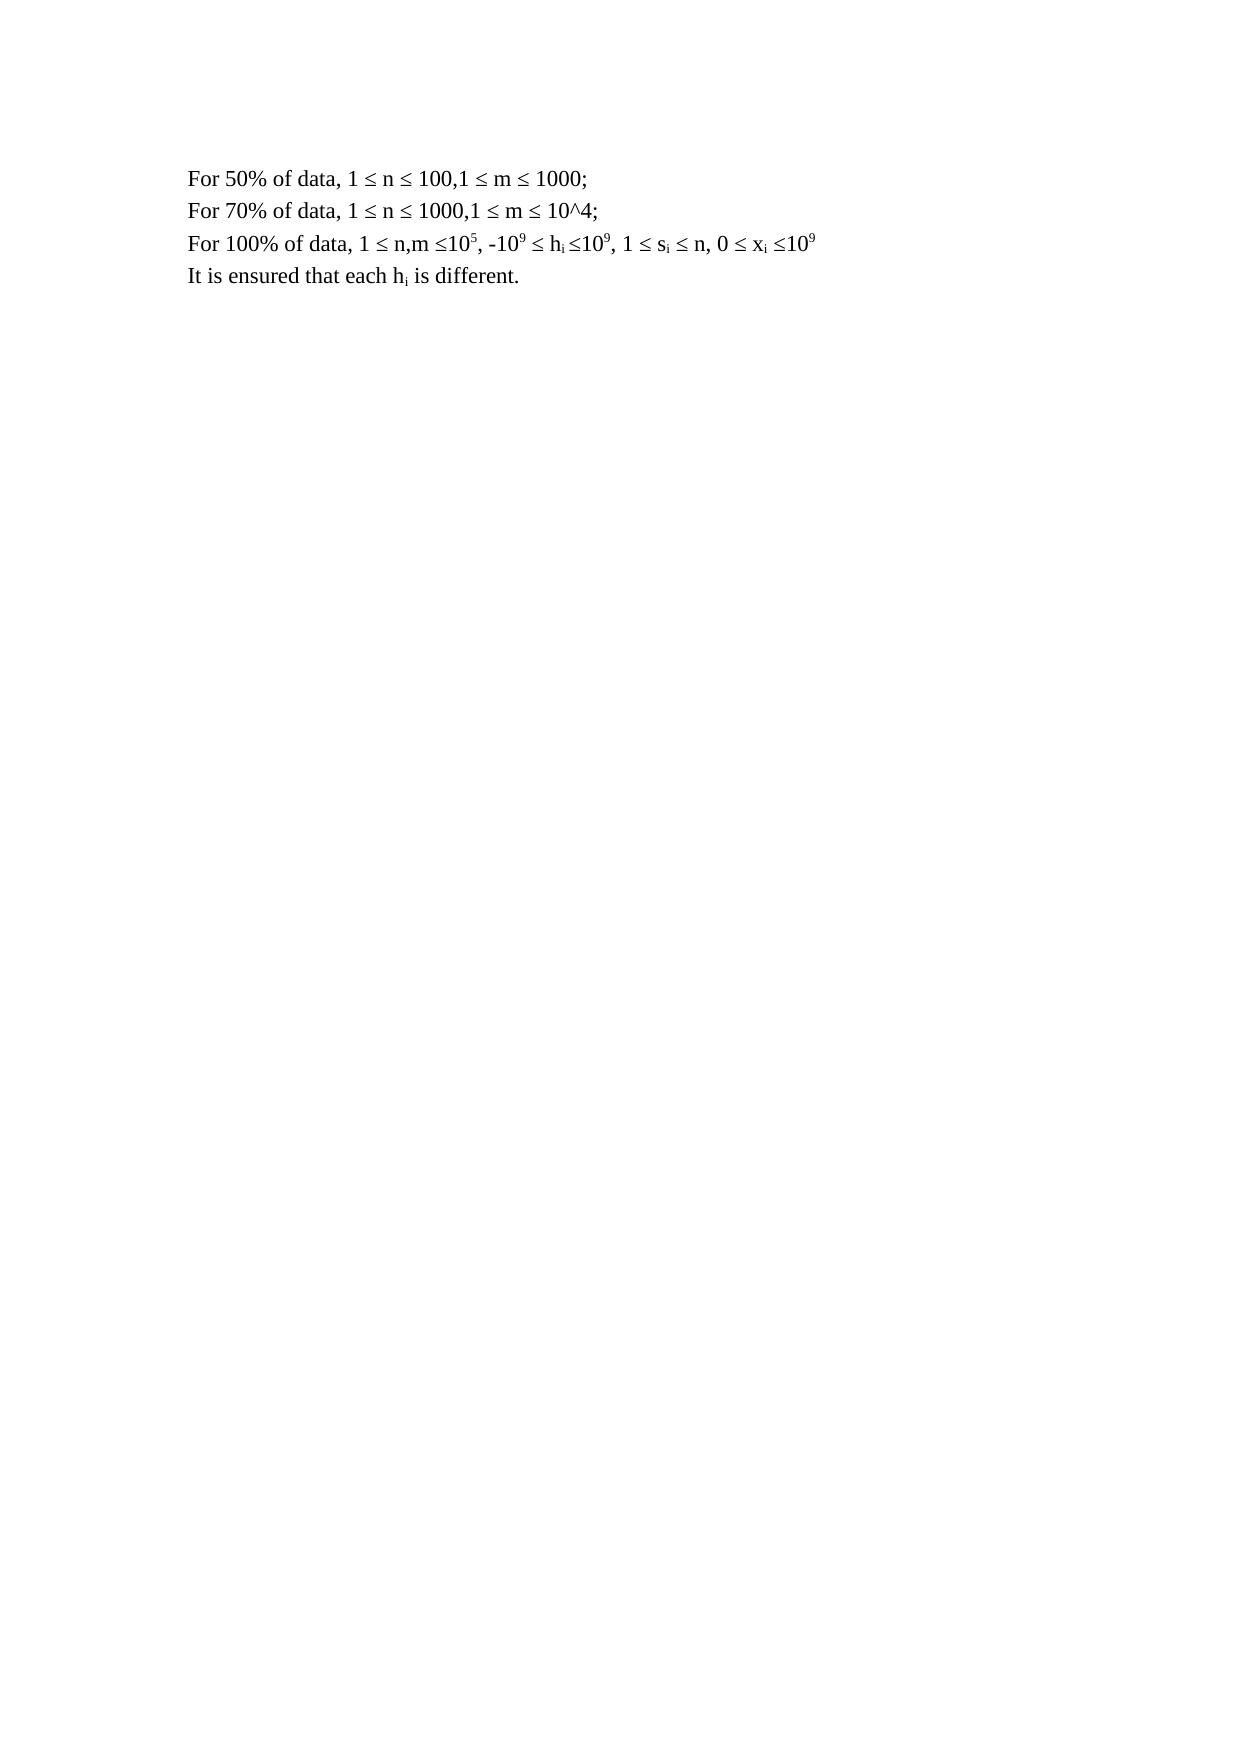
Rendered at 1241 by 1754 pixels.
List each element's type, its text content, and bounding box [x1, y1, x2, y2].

text It is ensured that each hi is different. [187, 259, 1053, 292]
text For 70% of data, 1 ≤ n ≤ 1000,1 ≤ m ≤ 10^4; [187, 194, 1053, 227]
text For 100% of data, 1 ≤ n,m ≤105, -109 ≤ hi ≤109, 1 ≤ si ≤ n, 0 ≤ xi ≤109 [187, 227, 1053, 259]
text For 50% of data, 1 ≤ n ≤ 100,1 ≤ m ≤ 1000; [187, 162, 1053, 194]
